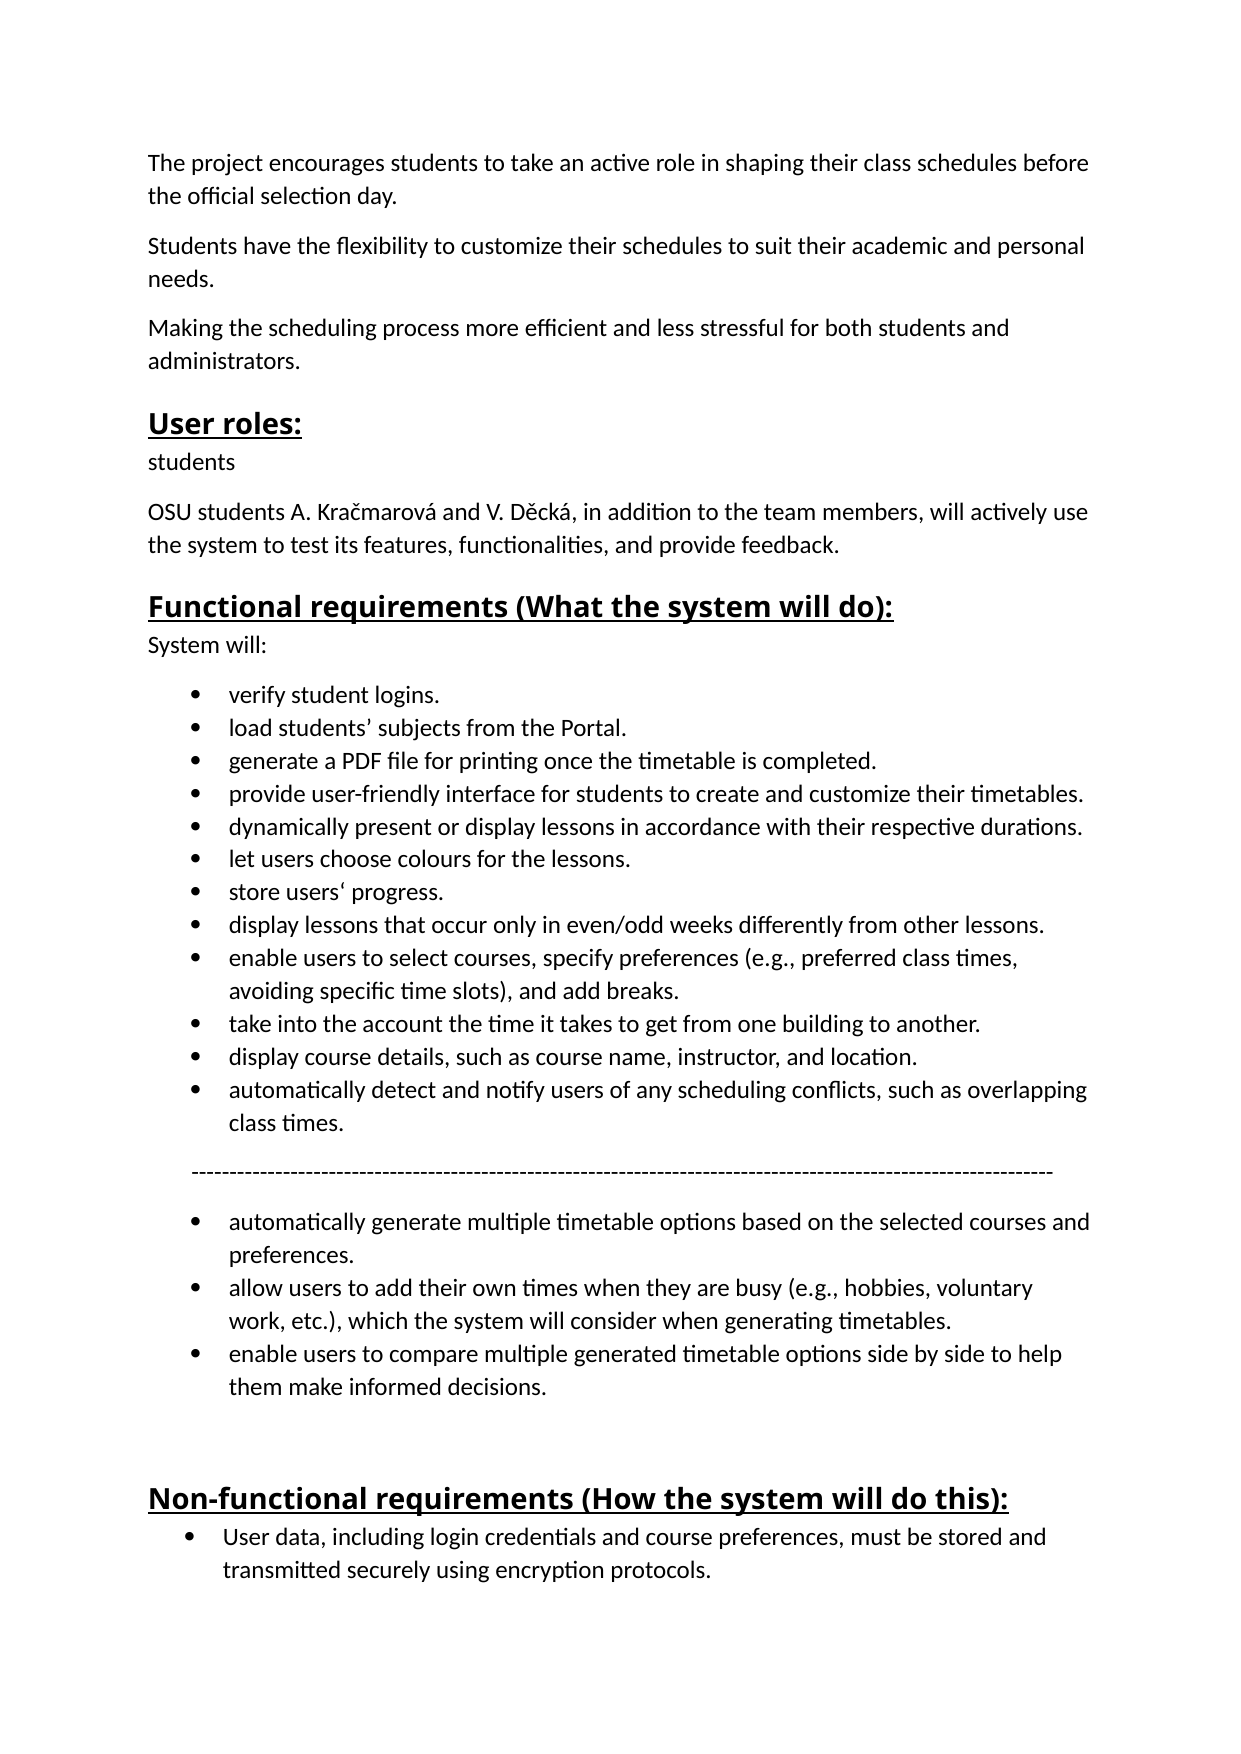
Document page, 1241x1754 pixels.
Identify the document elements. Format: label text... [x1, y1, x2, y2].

list take into the account the time it takes to get from one building to another. [191, 1008, 1093, 1039]
text OSU students A. Kračmarová and V. Děcká, in addition to the team members, will actively use the system to test its features, functionalities, and provide feedback. [148, 496, 1093, 559]
list enable users to compare multiple generated timetable options side by side to help them make informed decisions. [191, 1338, 1093, 1401]
list enable users to select courses, specify preferences (e.g., preferred class times, avoiding specific time slots), and add breaks. [191, 942, 1093, 1006]
list display course details, such as course name, instructor, and location. [191, 1041, 1093, 1072]
subtitle Non-functional requirements (How the system will do this): [148, 1478, 1093, 1518]
text Students have the flexibility to customize their schedules to suit their academic and personal needs. [148, 230, 1093, 293]
list User data, including login credentials and course preferences, must be stored and transmitted securely using encryption protocols. [185, 1521, 1093, 1584]
subtitle Functional requirements (What the system will do): [148, 587, 1093, 626]
list allow users to add their own times when they are busy (e.g., hobbies, voluntary work, etc.), which the system will consider when generating timetables. [191, 1272, 1093, 1335]
text Making the scheduling process more efficient and less stressful for both students and administrators. [148, 313, 1093, 376]
list dynamically present or display lessons in accordance with their respective durations. [191, 811, 1093, 841]
list let users choose colours for the lessons. [191, 844, 1093, 874]
list load students’ subjects from the Portal. [191, 712, 1093, 742]
list generate a PDF file for printing once the timetable is completed. [191, 745, 1093, 775]
text System will: [148, 629, 1093, 660]
text students [148, 446, 1093, 477]
list store users‘ progress. [191, 877, 1093, 907]
list automatically detect and notify users of any scheduling conflicts, such as overlapping class times. [191, 1074, 1093, 1137]
list display lessons that occur only in even/odd weeks differently from other lessons. [191, 909, 1093, 940]
list automatically generate multiple timetable options based on the selected courses and preferences. [191, 1206, 1093, 1269]
list provide user-friendly interface for students to create and customize their timetables. [191, 778, 1093, 808]
subtitle User roles: [148, 403, 1093, 443]
list verify student logins. [191, 679, 1093, 709]
text The project encourages students to take an active role in shaping their class schedules before the official selection day. [148, 148, 1093, 211]
text ----------------------------------------------------------------------------------------------------------------- [191, 1157, 1093, 1187]
